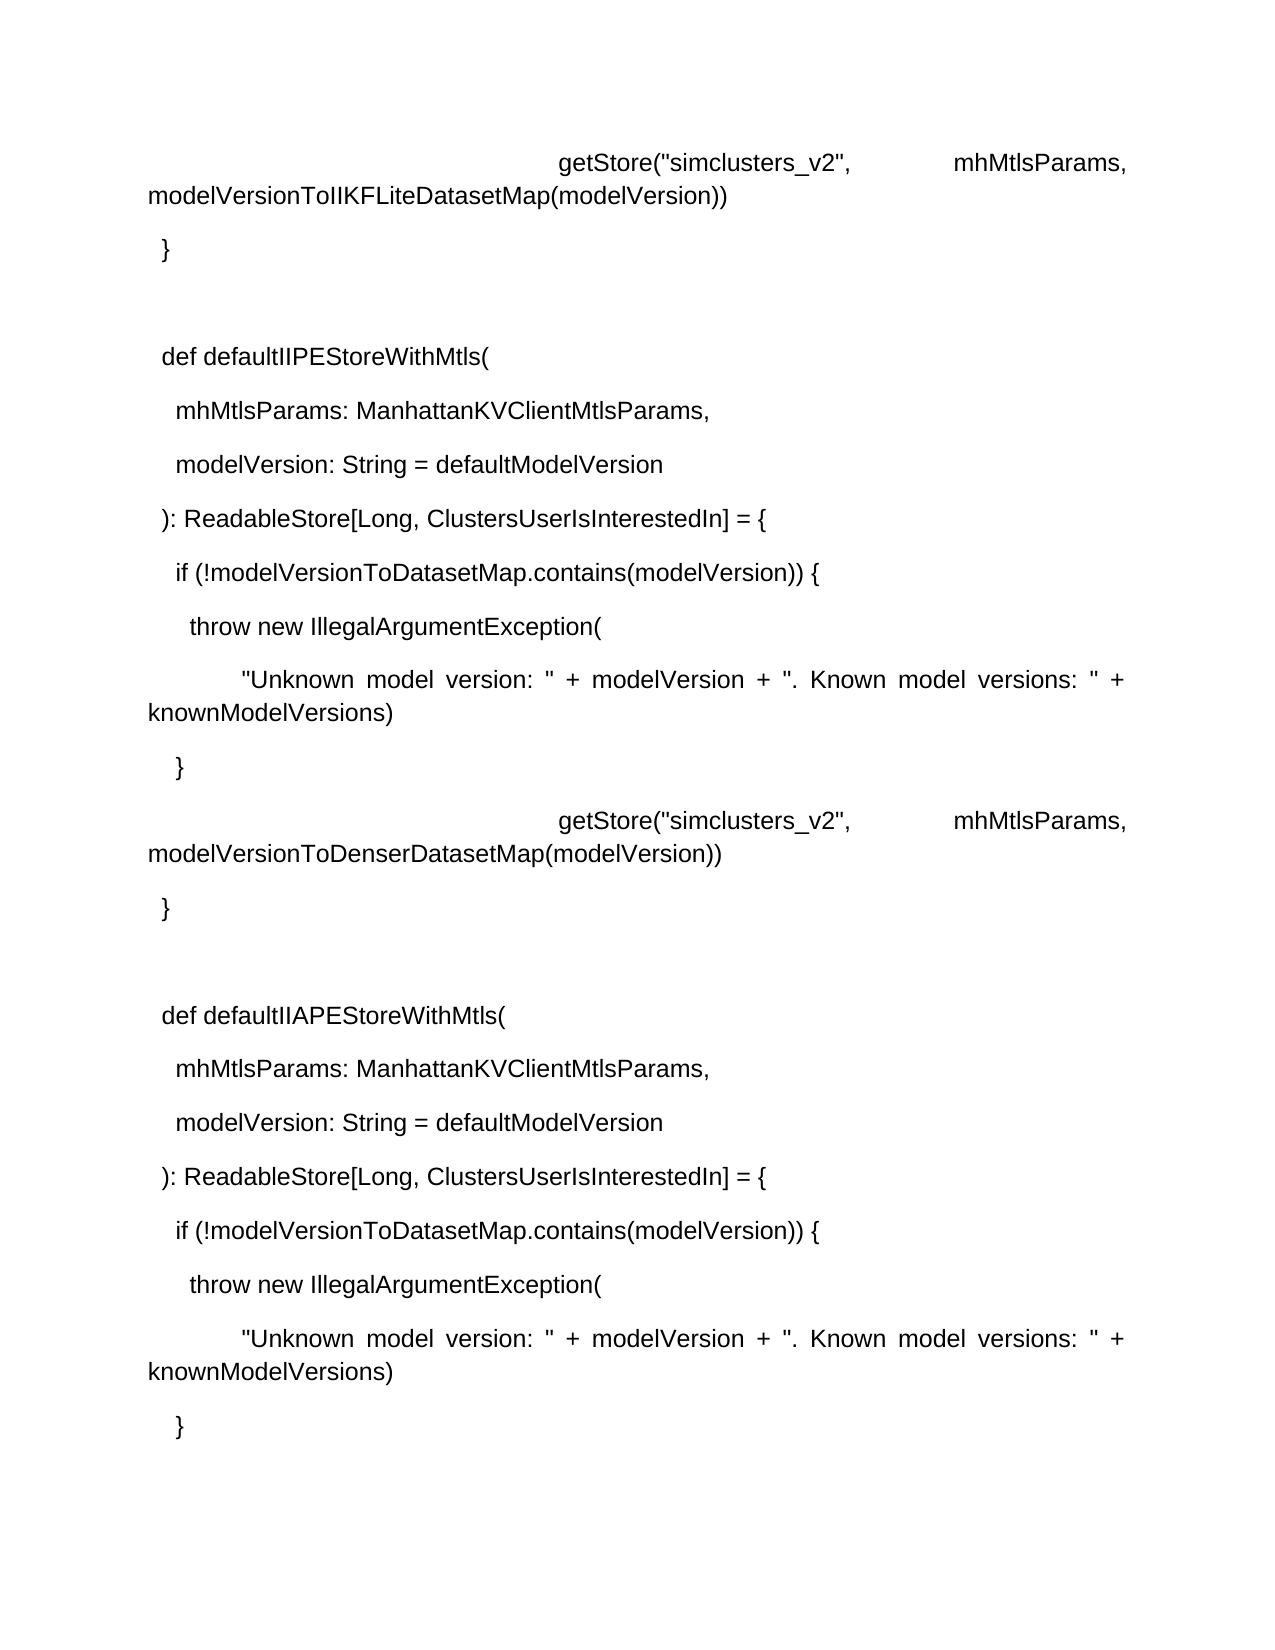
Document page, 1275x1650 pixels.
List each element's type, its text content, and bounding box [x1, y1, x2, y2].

text } [148, 1411, 1127, 1439]
text def defaultIIPEStoreWithMtls( [148, 342, 1127, 371]
text getStore("simclusters_v2", mhMtlsParams, modelVersionToDenserDatasetMap(modelVersion)) [148, 806, 1127, 868]
text } [148, 893, 1127, 922]
text } [148, 752, 1127, 781]
text modelVersion: String = defaultModelVersion [148, 450, 1127, 479]
text ): ReadableStore[Long, ClustersUserIsInterestedIn] = { [148, 1162, 1127, 1191]
text modelVersion: String = defaultModelVersion [148, 1108, 1127, 1137]
text throw new IllegalArgumentException( [148, 1270, 1127, 1299]
text } [148, 234, 1127, 263]
text getStore("simclusters_v2", mhMtlsParams, modelVersionToIIKFLiteDatasetMap(modelVersion)) [148, 148, 1127, 209]
text if (!modelVersionToDatasetMap.contains(modelVersion)) { [148, 1216, 1127, 1245]
text "Unknown model version: " + modelVersion + ". Known model versions: " + knownModelVersions) [148, 1324, 1127, 1386]
text "Unknown model version: " + modelVersion + ". Known model versions: " + knownModelVersions) [148, 665, 1127, 727]
text if (!modelVersionToDatasetMap.contains(modelVersion)) { [148, 558, 1127, 586]
text def defaultIIAPEStoreWithMtls( [148, 1001, 1127, 1029]
text ): ReadableStore[Long, ClustersUserIsInterestedIn] = { [148, 504, 1127, 532]
text mhMtlsParams: ManhattanKVClientMtlsParams, [148, 396, 1127, 425]
text mhMtlsParams: ManhattanKVClientMtlsParams, [148, 1054, 1127, 1083]
text throw new IllegalArgumentException( [148, 611, 1127, 640]
